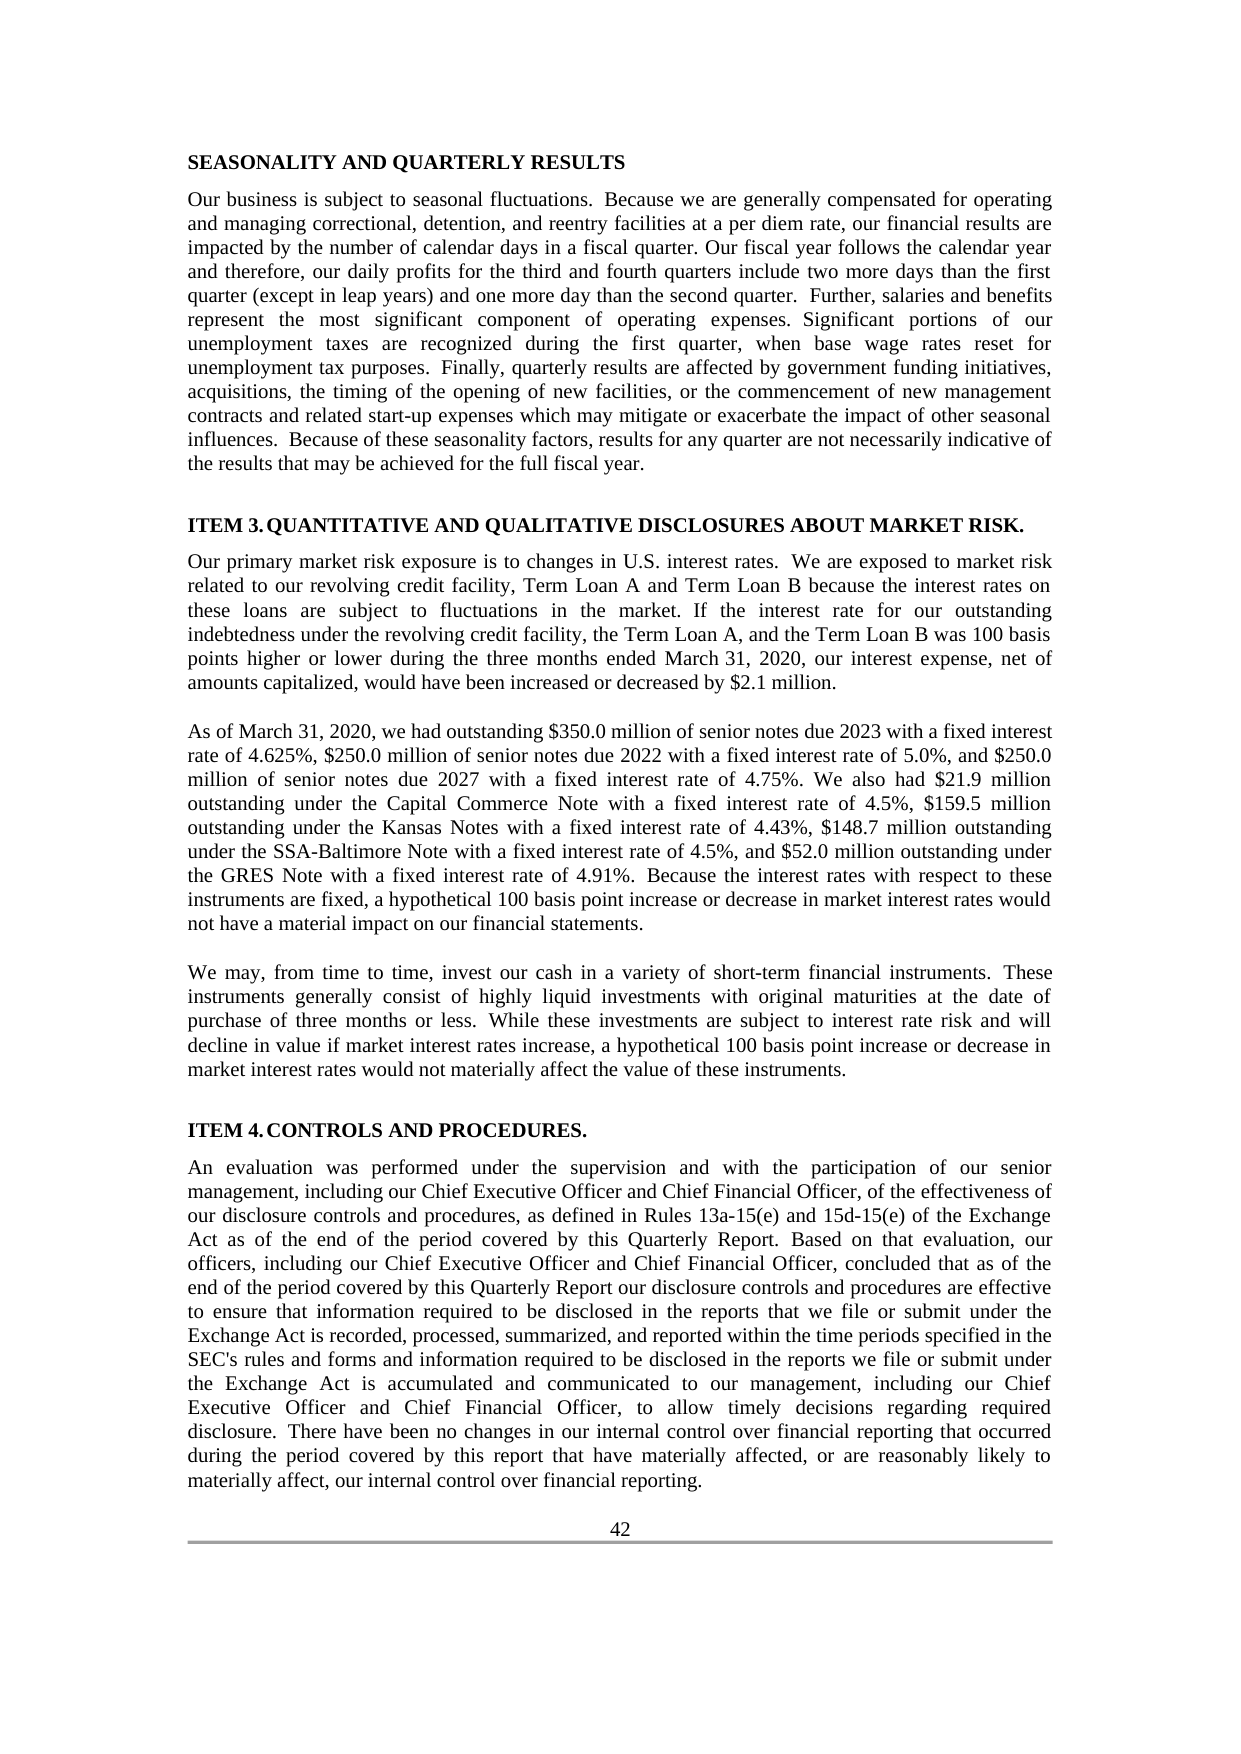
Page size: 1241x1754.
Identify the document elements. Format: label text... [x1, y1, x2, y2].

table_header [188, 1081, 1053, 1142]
text Our primary market risk exposure is to changes in U.S. interest rates. We are exposed to market risk related to our revolving credit facility, Term Loan A and Term Loan B because the interest rates on these loans are subject to fluctuations in the market. If the interest rate for our outstanding indebtedness under the revolving credit facility, the Term Loan A, and the Term Loan B was 100 basis points higher or lower during the three months ended March 31, 2020, our interest expense, net of amounts capitalized, would have been increased or decreased by $2.1 million. [187, 549, 1053, 694]
text Our business is subject to seasonal fluctuations. Because we are generally compensated for operating and managing correctional, detention, and reentry facilities at a per diem rate, our financial results are impacted by the number of calendar days in a fiscal quarter. Our fiscal year follows the calendar year and therefore, our daily profits for the third and fourth quarters include two more days than the first quarter (except in leap years) and one more day than the second quarter. Further, salaries and benefits represent the most significant component of operating expenses. Significant portions of our unemployment taxes are recognized during the first quarter, when base wage rates reset for unemployment tax purposes. Finally, quarterly results are affected by government funding initiatives, acquisitions, the timing of the opening of new facilities, or the commencement of new management contracts and related start-up expenses which may mitigate or exacerbate the impact of other seasonal influences. Because of these seasonality factors, results for any quarter are not necessarily indicative of the results that may be achieved for the full fiscal year. [187, 187, 1053, 475]
text We may, from time to time, invest our cash in a variety of short-term financial instruments. These instruments generally consist of highly liquid investments with original maturities at the date of purchase of three months or less. While these investments are subject to interest rate risk and will decline in value if market interest rates increase, a hypothetical 100 basis point increase or decrease in market interest rates would not materially affect the value of these instruments. [187, 960, 1053, 1081]
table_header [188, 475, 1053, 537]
text SEASONALITY AND QUARTERLY RESULTS [187, 150, 1053, 174]
text An evaluation was performed under the supervision and with the participation of our senior management, including our Chief Executive Officer and Chief Financial Officer, of the effectiveness of our disclosure controls and procedures, as defined in Rules 13a-15(e) and 15d-15(e) of the Exchange Act as of the end of the period covered by this Quarterly Report. Based on that evaluation, our officers, including our Chief Executive Officer and Chief Financial Officer, concluded that as of the end of the period covered by this Quarterly Report our disclosure controls and procedures are effective to ensure that information required to be disclosed in the reports that we file or submit under the Exchange Act is recorded, processed, summarized, and reported within the time periods specified in the SEC's rules and forms and information required to be disclosed in the reports we file or submit under the Exchange Act is accumulated and communicated to our management, including our Chief Executive Officer and Chief Financial Officer, to allow timely decisions regarding required disclosure. There have been no changes in our internal control over financial reporting that occurred during the period covered by this report that have materially affected, or are reasonably likely to materially affect, our internal control over financial reporting. [187, 1155, 1053, 1492]
text 42 [187, 1517, 1053, 1540]
text As of March 31, 2020, we had outstanding $350.0 million of senior notes due 2023 with a fixed interest rate of 4.625%, $250.0 million of senior notes due 2022 with a fixed interest rate of 5.0%, and $250.0 million of senior notes due 2027 with a fixed interest rate of 4.75%. We also had $21.9 million outstanding under the Capital Commerce Note with a fixed interest rate of 4.5%, $159.5 million outstanding under the Kansas Notes with a fixed interest rate of 4.43%, $148.7 million outstanding under the SSA-Baltimore Note with a fixed interest rate of 4.5%, and $52.0 million outstanding under the GRES Note with a fixed interest rate of 4.91%. Because the interest rates with respect to these instruments are fixed, a hypothetical 100 basis point increase or decrease in market interest rates would not have a material impact on our financial statements. [187, 719, 1053, 935]
